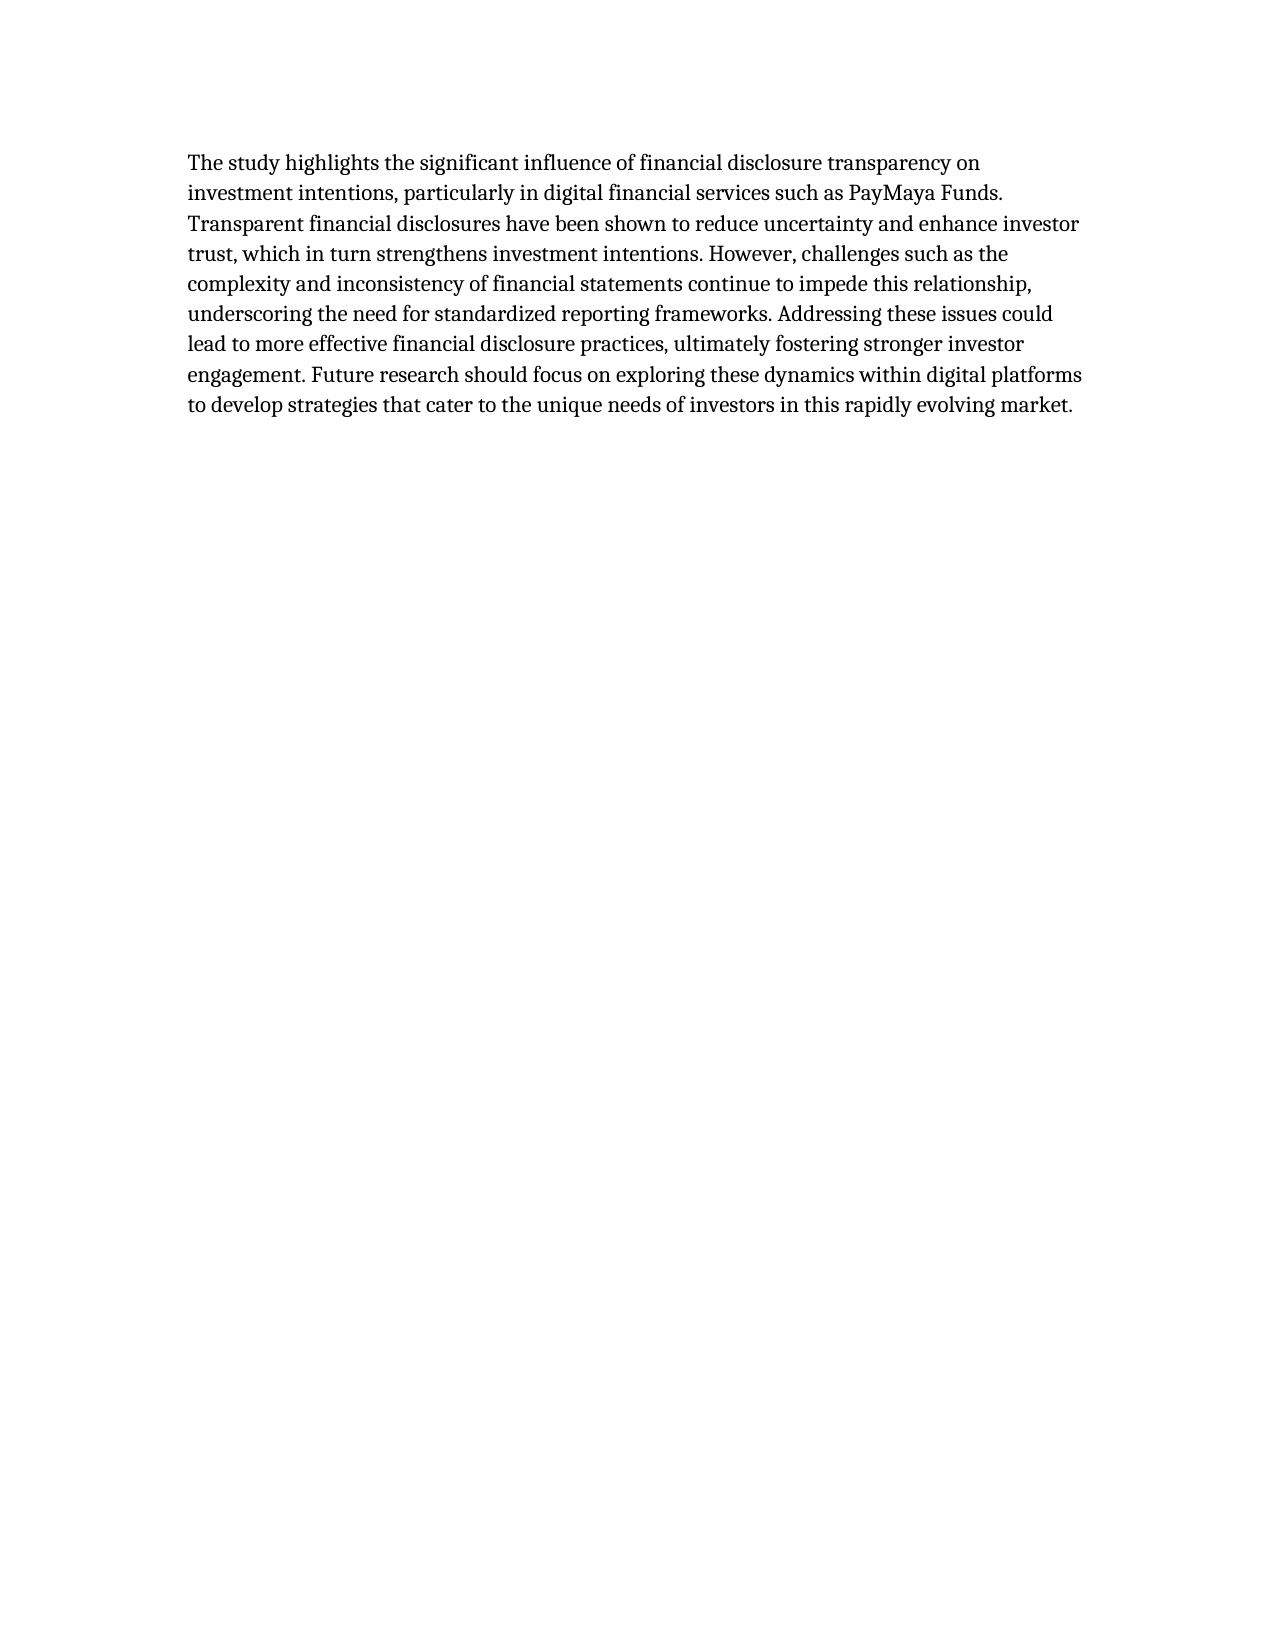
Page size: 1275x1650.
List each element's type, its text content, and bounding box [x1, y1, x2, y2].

text The study highlights the significant influence of financial disclosure transparency on investment intentions, particularly in digital financial services such as PayMaya Funds. Transparent financial disclosures have been shown to reduce uncertainty and enhance investor trust, which in turn strengthens investment intentions. However, challenges such as the complexity and inconsistency of financial statements continue to impede this relationship, underscoring the need for standardized reporting frameworks. Addressing these issues could lead to more effective financial disclosure practices, ultimately fostering stronger investor engagement. Future research should focus on exploring these dynamics within digital platforms to develop strategies that cater to the unique needs of investors in this rapidly evolving market. [187, 150, 1087, 418]
